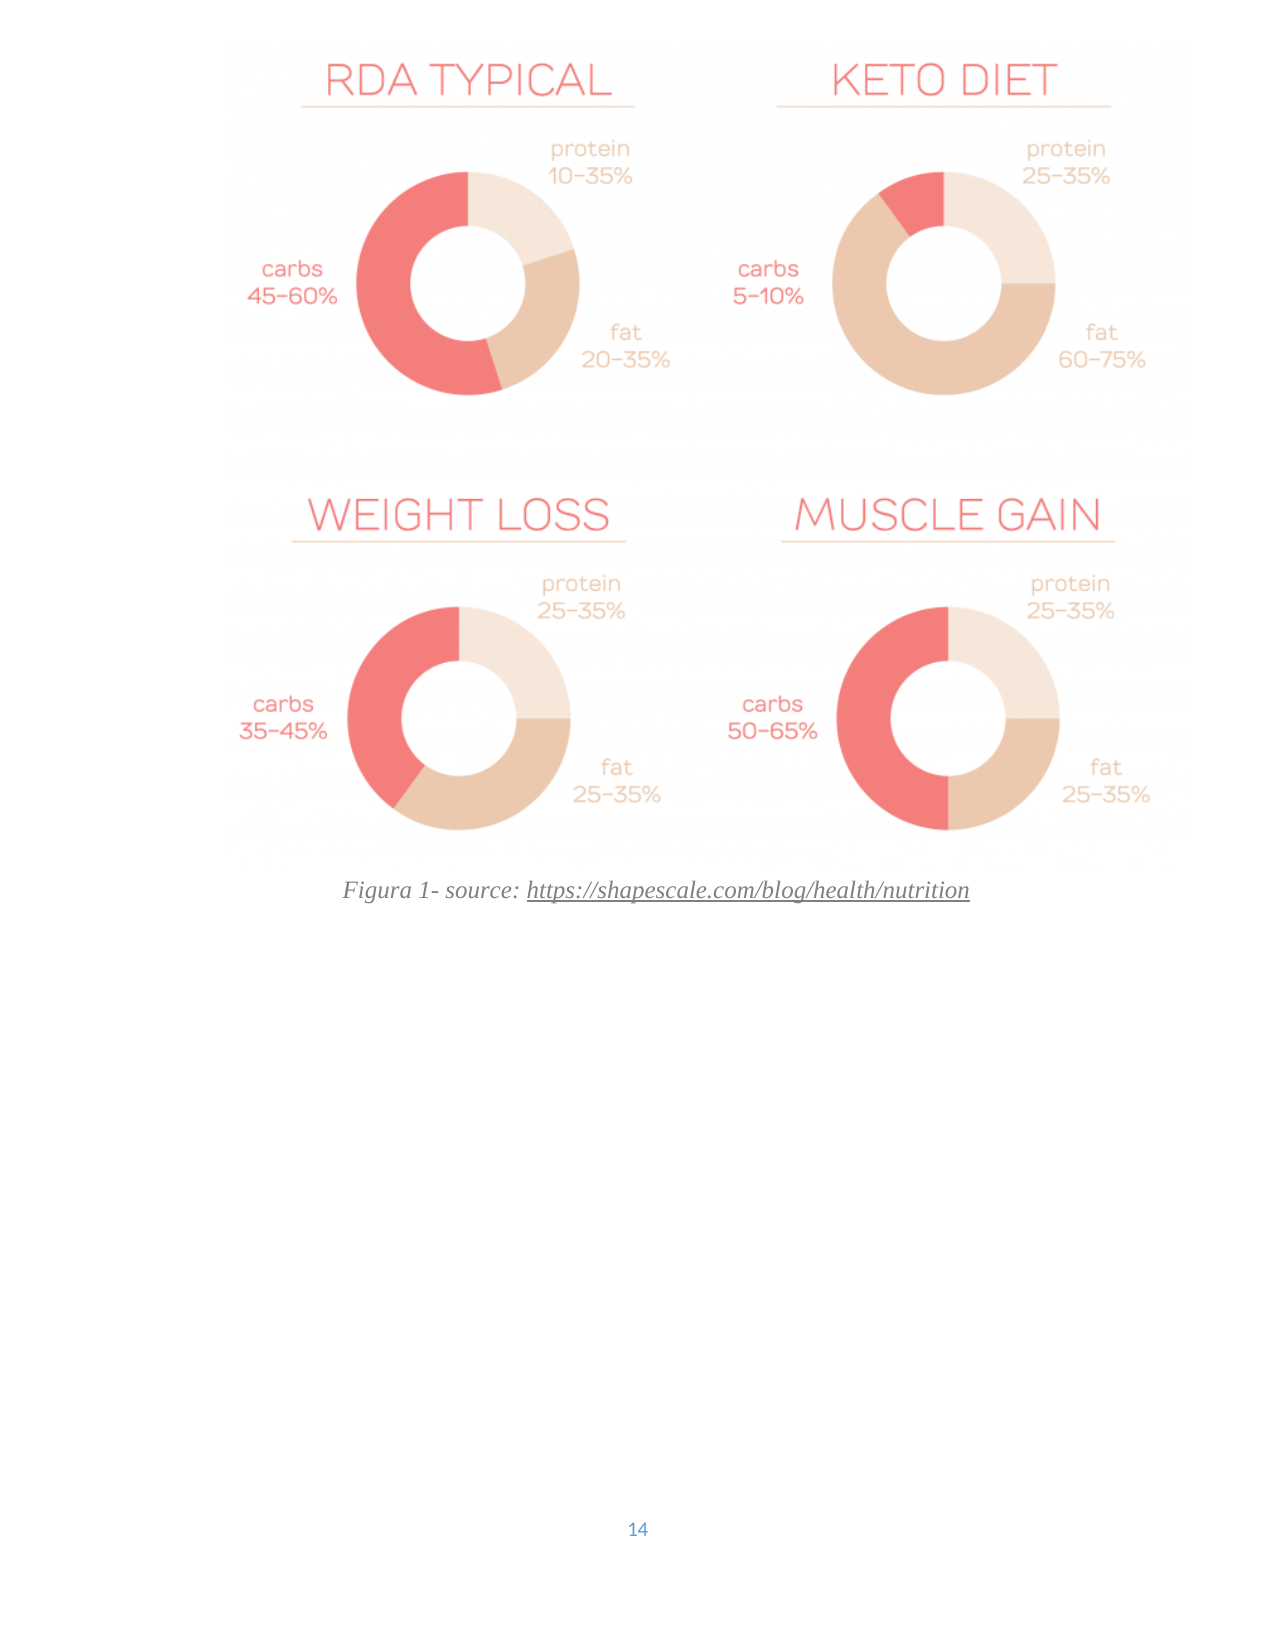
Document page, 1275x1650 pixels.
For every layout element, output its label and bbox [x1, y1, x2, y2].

picture [225, 45, 1193, 866]
